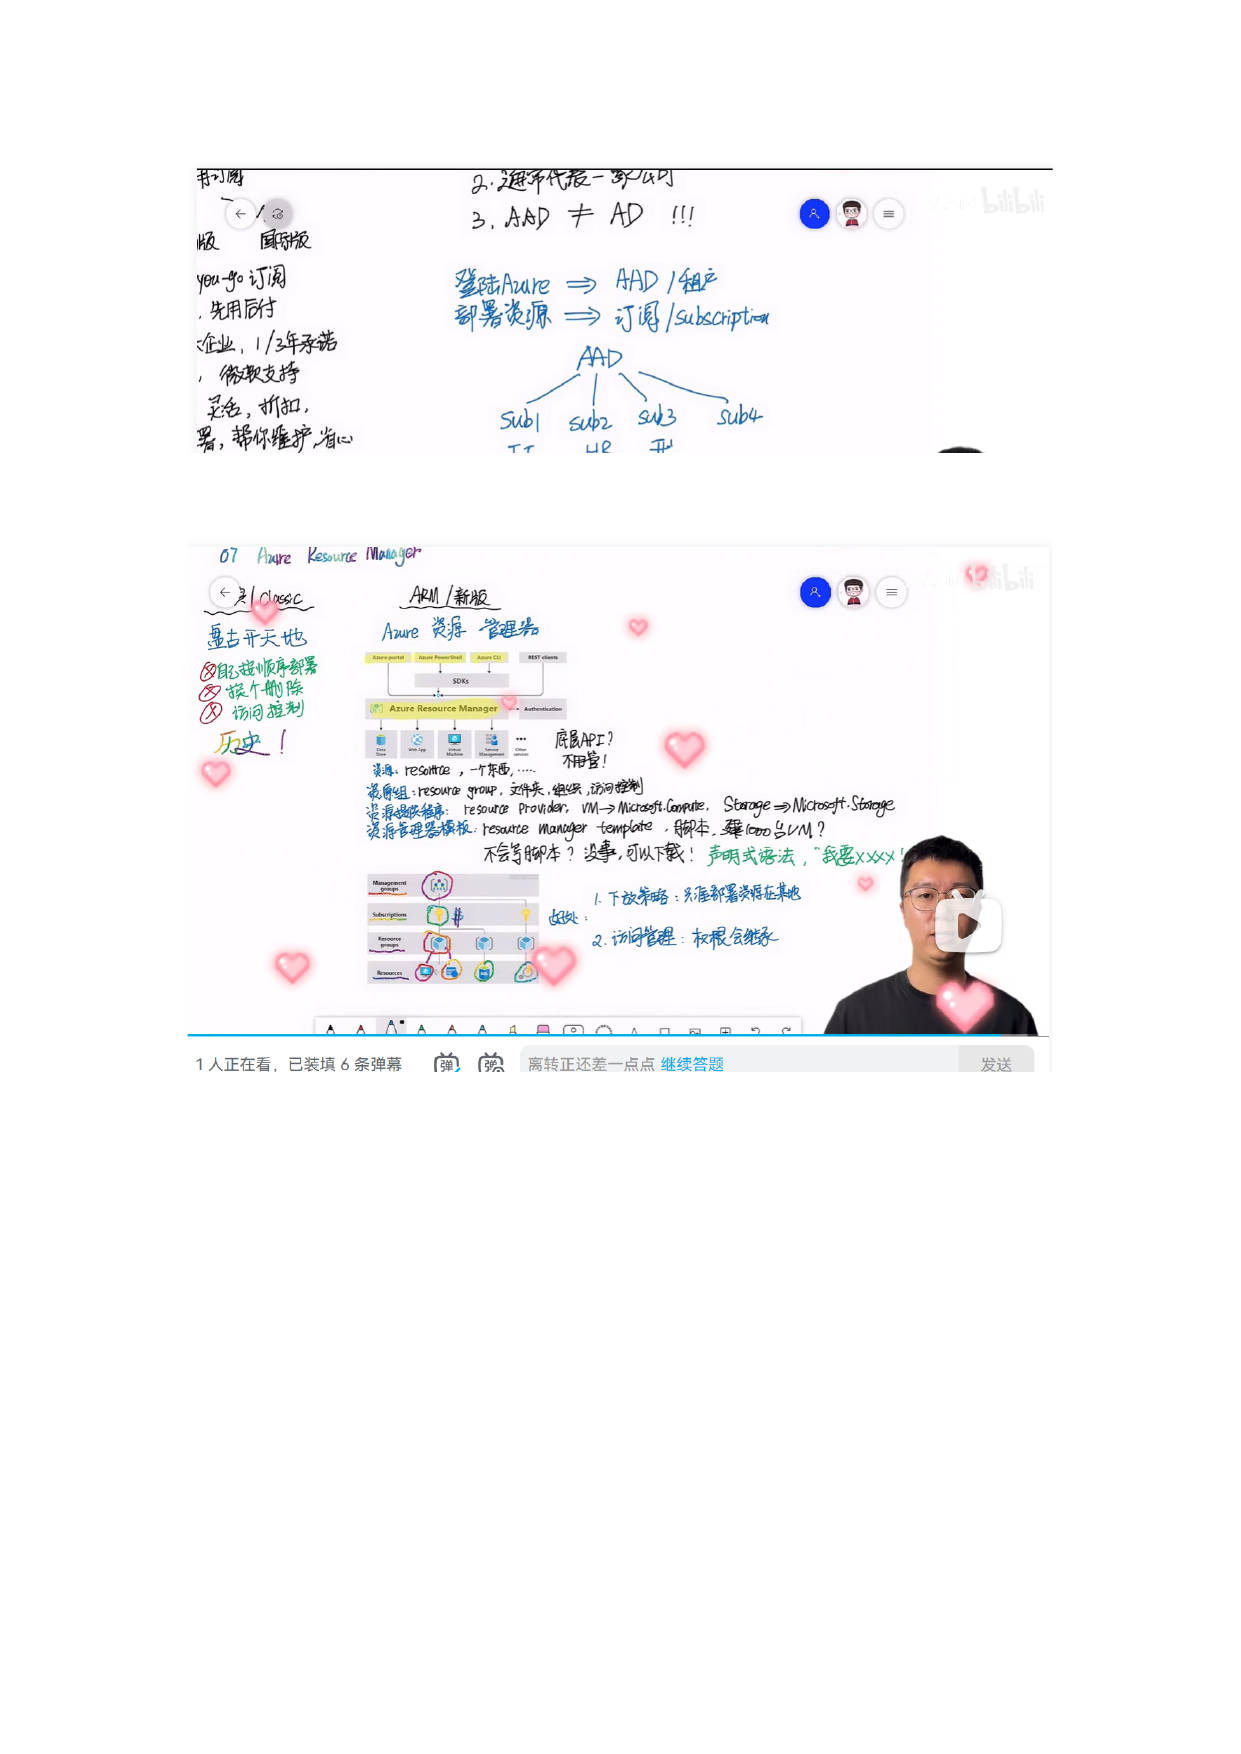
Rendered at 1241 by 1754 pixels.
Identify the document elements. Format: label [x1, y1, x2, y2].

picture [187, 519, 1053, 1072]
picture [187, 162, 1053, 453]
